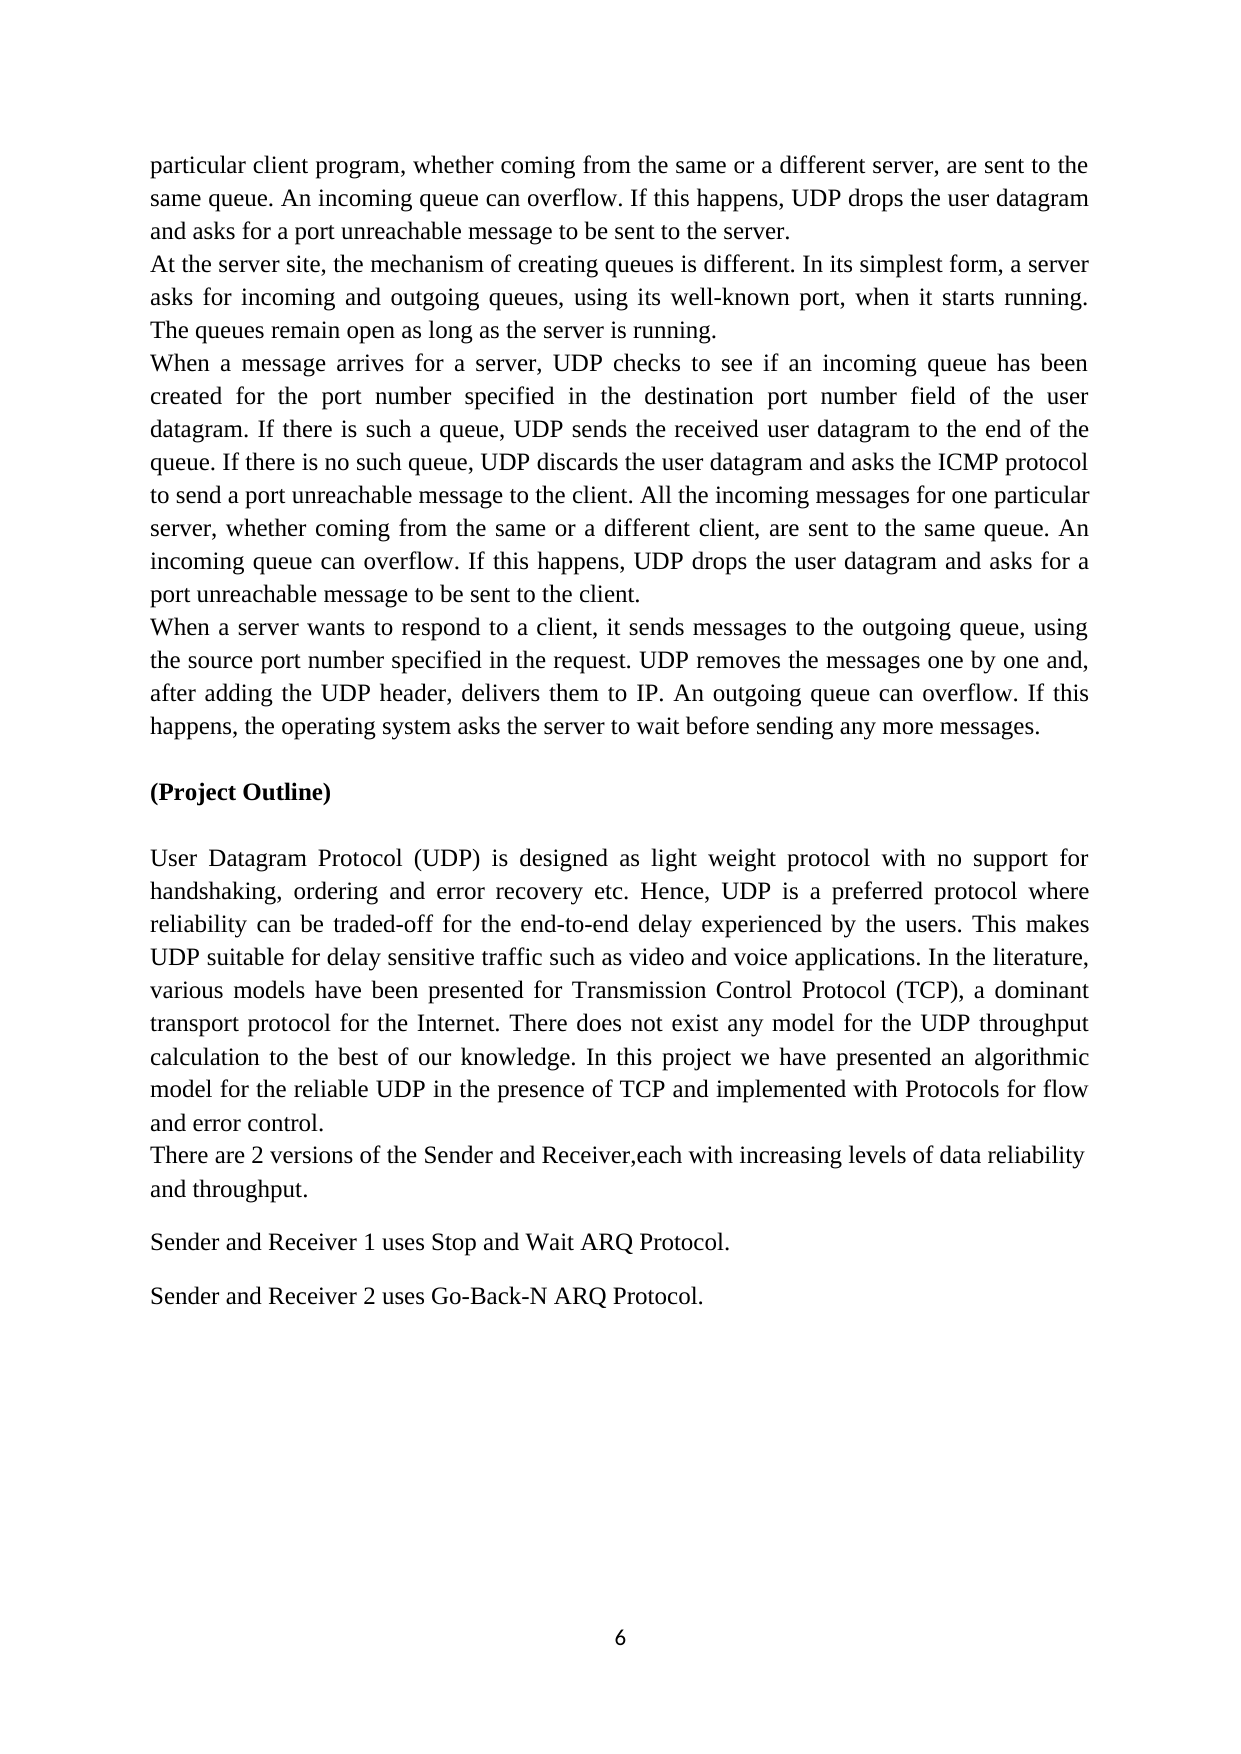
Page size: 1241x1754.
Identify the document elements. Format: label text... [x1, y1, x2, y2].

text At the server site, the mechanism of creating queues is different. In its simplest form, a server asks for incoming and outgoing queues, using its well-known port, when it starts running. The queues remain open as long as the server is running. [150, 249, 1090, 344]
text There are 2 versions of the Sender and Receiver,each with increasing levels of data reliability and throughput. [150, 1141, 1090, 1202]
text User Datagram Protocol (UDP) is designed as light weight protocol with no support for handshaking, ordering and error recovery etc. Hence, UDP is a preferred protocol where reliability can be traded-off for the end-to-end delay experienced by the users. This makes UDP suitable for delay sensitive traffic such as video and voice applications. In the literature, various models have been presented for Transmission Control Protocol (TCP), a dominant transport protocol for the Internet. There does not exist any model for the UDP throughput calculation to the best of our knowledge. In this project we have presented an algorithmic model for the reliable UDP in the presence of TCP and implemented with Protocols for flow and error control. [150, 843, 1090, 1136]
text Sender and Receiver 2 uses Go-Back-N ARQ Protocol. [150, 1281, 1090, 1310]
text When a server wants to respond to a client, it sends messages to the outgoing queue, using the source port number specified in the request. UDP removes the messages one by one and, after adding the UDP header, delivers them to IP. An outgoing queue can overflow. If this happens, the operating system asks the server to wait before sending any more messages. [150, 612, 1090, 740]
text (Project Outline) [150, 777, 1090, 806]
text Sender and Receiver 1 uses Stop and Wait ARQ Protocol. [150, 1227, 1090, 1256]
text When a message arrives for a server, UDP checks to see if an incoming queue has been created for the port number specified in the destination port number field of the user datagram. If there is such a queue, UDP sends the received user datagram to the end of the queue. If there is no such queue, UDP discards the user datagram and asks the ICMP protocol to send a port unreachable message to the client. All the incoming messages for one particular server, whether coming from the same or a different client, are sent to the same queue. An incoming queue can overflow. If this happens, UDP drops the user datagram and asks for a port unreachable message to be sent to the client. [150, 348, 1090, 608]
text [150, 150, 1090, 245]
